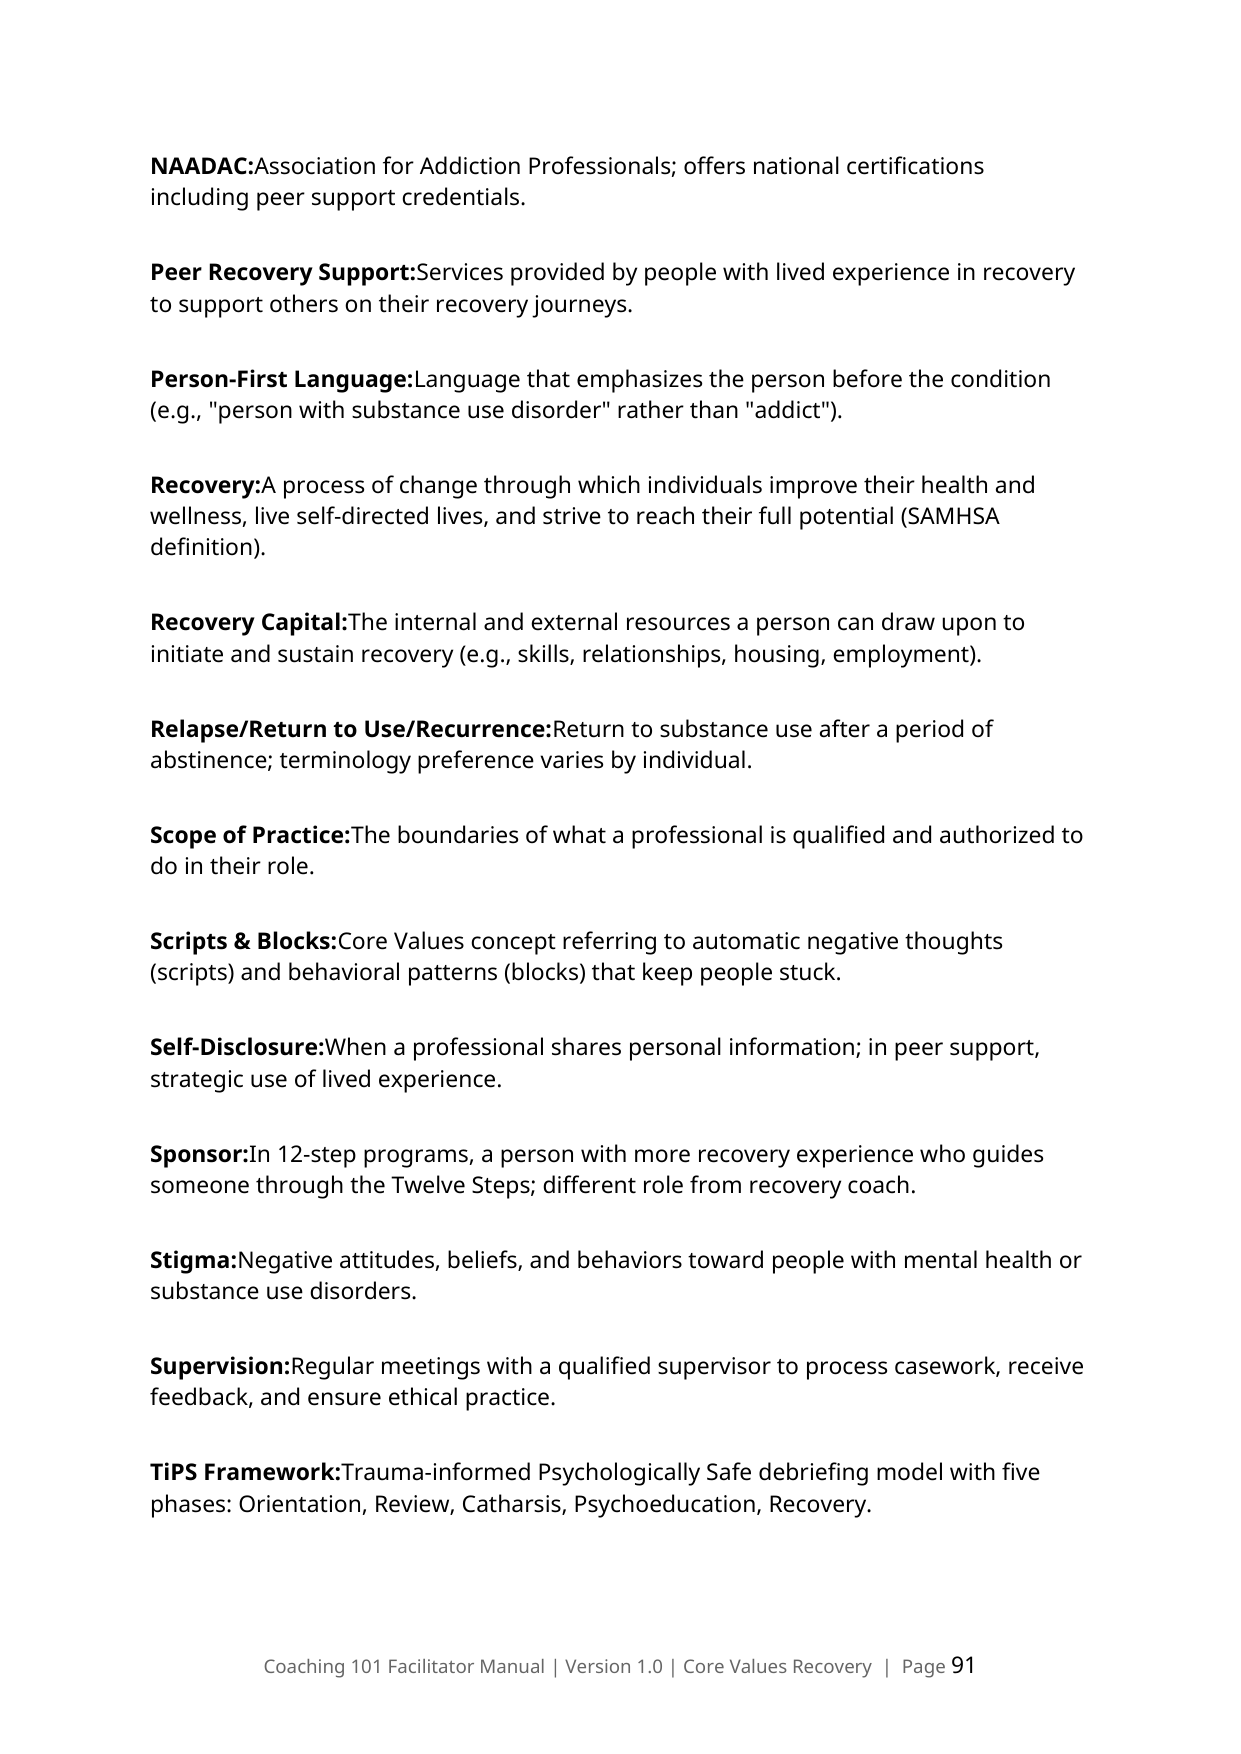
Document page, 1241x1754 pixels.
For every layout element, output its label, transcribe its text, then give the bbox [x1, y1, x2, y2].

text Peer Recovery Support:Services provided by people with lived experience in recovery to support others on their recovery journeys. [150, 256, 1090, 319]
text TiPS Framework:Trauma-informed Psychologically Safe debriefing model with five phases: Orientation, Review, Catharsis, Psychoeducation, Recovery. [150, 1456, 1090, 1519]
text Self-Disclosure:When a professional shares personal information; in peer support, strategic use of lived experience. [150, 1031, 1090, 1094]
text Supervision:Regular meetings with a qualified supervisor to process casework, receive feedback, and ensure ethical practice. [150, 1350, 1090, 1412]
text Scope of Practice:The boundaries of what a professional is qualified and authorized to do in their role. [150, 819, 1090, 881]
text Relapse/Return to Use/Recurrence:Return to substance use after a period of abstinence; terminology preference varies by individual. [150, 712, 1090, 775]
text Person-First Language:Language that emphasizes the person before the condition (e.g., "person with substance use disorder" rather than "addict"). [150, 362, 1090, 425]
text NAADAC:Association for Addiction Professionals; offers national certifications including peer support credentials. [150, 150, 1090, 212]
text Recovery:A process of change through which individuals improve their health and wellness, live self-directed lives, and strive to reach their full potential (SAMHSA definition). [150, 469, 1090, 562]
text Sponsor:In 12-step programs, a person with more recovery experience who guides someone through the Twelve Steps; different role from recovery coach. [150, 1137, 1090, 1200]
text Recovery Capital:The internal and external resources a person can draw upon to initiate and sustain recovery (e.g., skills, relationships, housing, employment). [150, 606, 1090, 669]
text Scripts & Blocks:Core Values concept referring to automatic negative thoughts (scripts) and behavioral patterns (blocks) that keep people stuck. [150, 925, 1090, 987]
text Stigma:Negative attitudes, beliefs, and behaviors toward people with mental health or substance use disorders. [150, 1244, 1090, 1306]
